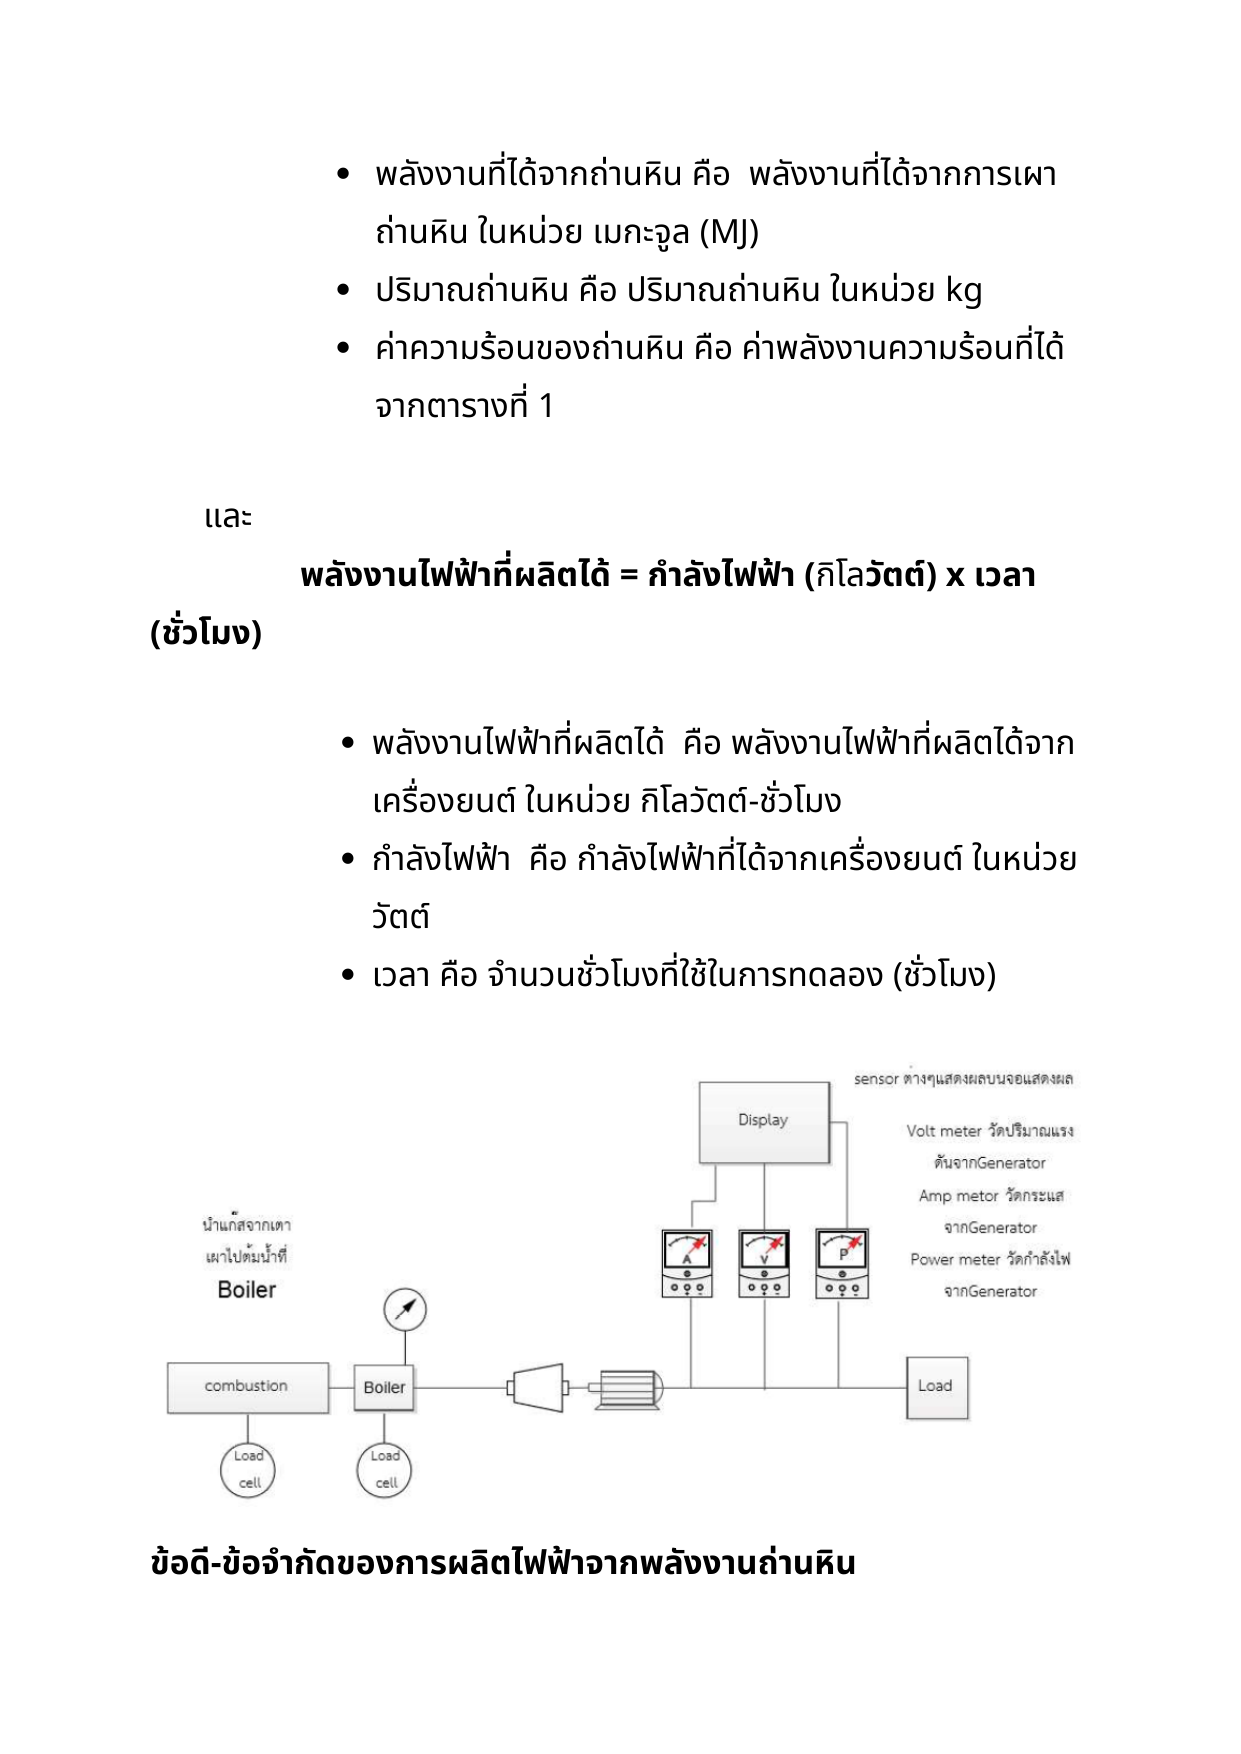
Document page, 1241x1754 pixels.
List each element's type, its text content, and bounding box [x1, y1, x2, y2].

list พลังงานไฟฟ้าที่ผลิตได้ คือ พลังงานไฟฟ้าที่ผลิตได้จากเครื่องยนต์ ในหน่วย กิโลวัตต์-ชั่วโมง [342, 719, 1090, 827]
list กำลังไฟฟ้า คือ กำลังไฟฟ้าที่ได้จากเครื่องยนต์ ในหน่วย วัตต์ [342, 835, 1090, 943]
text และ [150, 492, 1090, 543]
picture [150, 1061, 1089, 1510]
list เวลา คือ จำนวนชั่วโมงที่ใช้ในการทดลอง (ชั่วโมง) [342, 951, 1090, 1001]
list ค่าความร้อนของถ่านหิน คือ ค่าพลังงานความร้อนที่ได้จากตารางที่ 1 [337, 324, 1090, 433]
list พลังงานที่ได้จากถ่านหิน คือ พลังงานที่ได้จากการเผาถ่านหิน ในหน่วย เมกะจูล (MJ) [337, 150, 1090, 258]
text พลังงานไฟฟ้าที่ผลิตได้ = กำลังไฟฟ้า (กิโลวัตต์) x เวลา (ชั่วโมง) [150, 550, 1090, 659]
list ปริมาณถ่านหิน คือ ปริมาณถ่านหิน ในหน่วย kg [337, 266, 1090, 317]
text ข้อดี-ข้อจำกัดของการผลิตไฟฟ้าจากพลังงานถ่านหิน [150, 1538, 1090, 1589]
